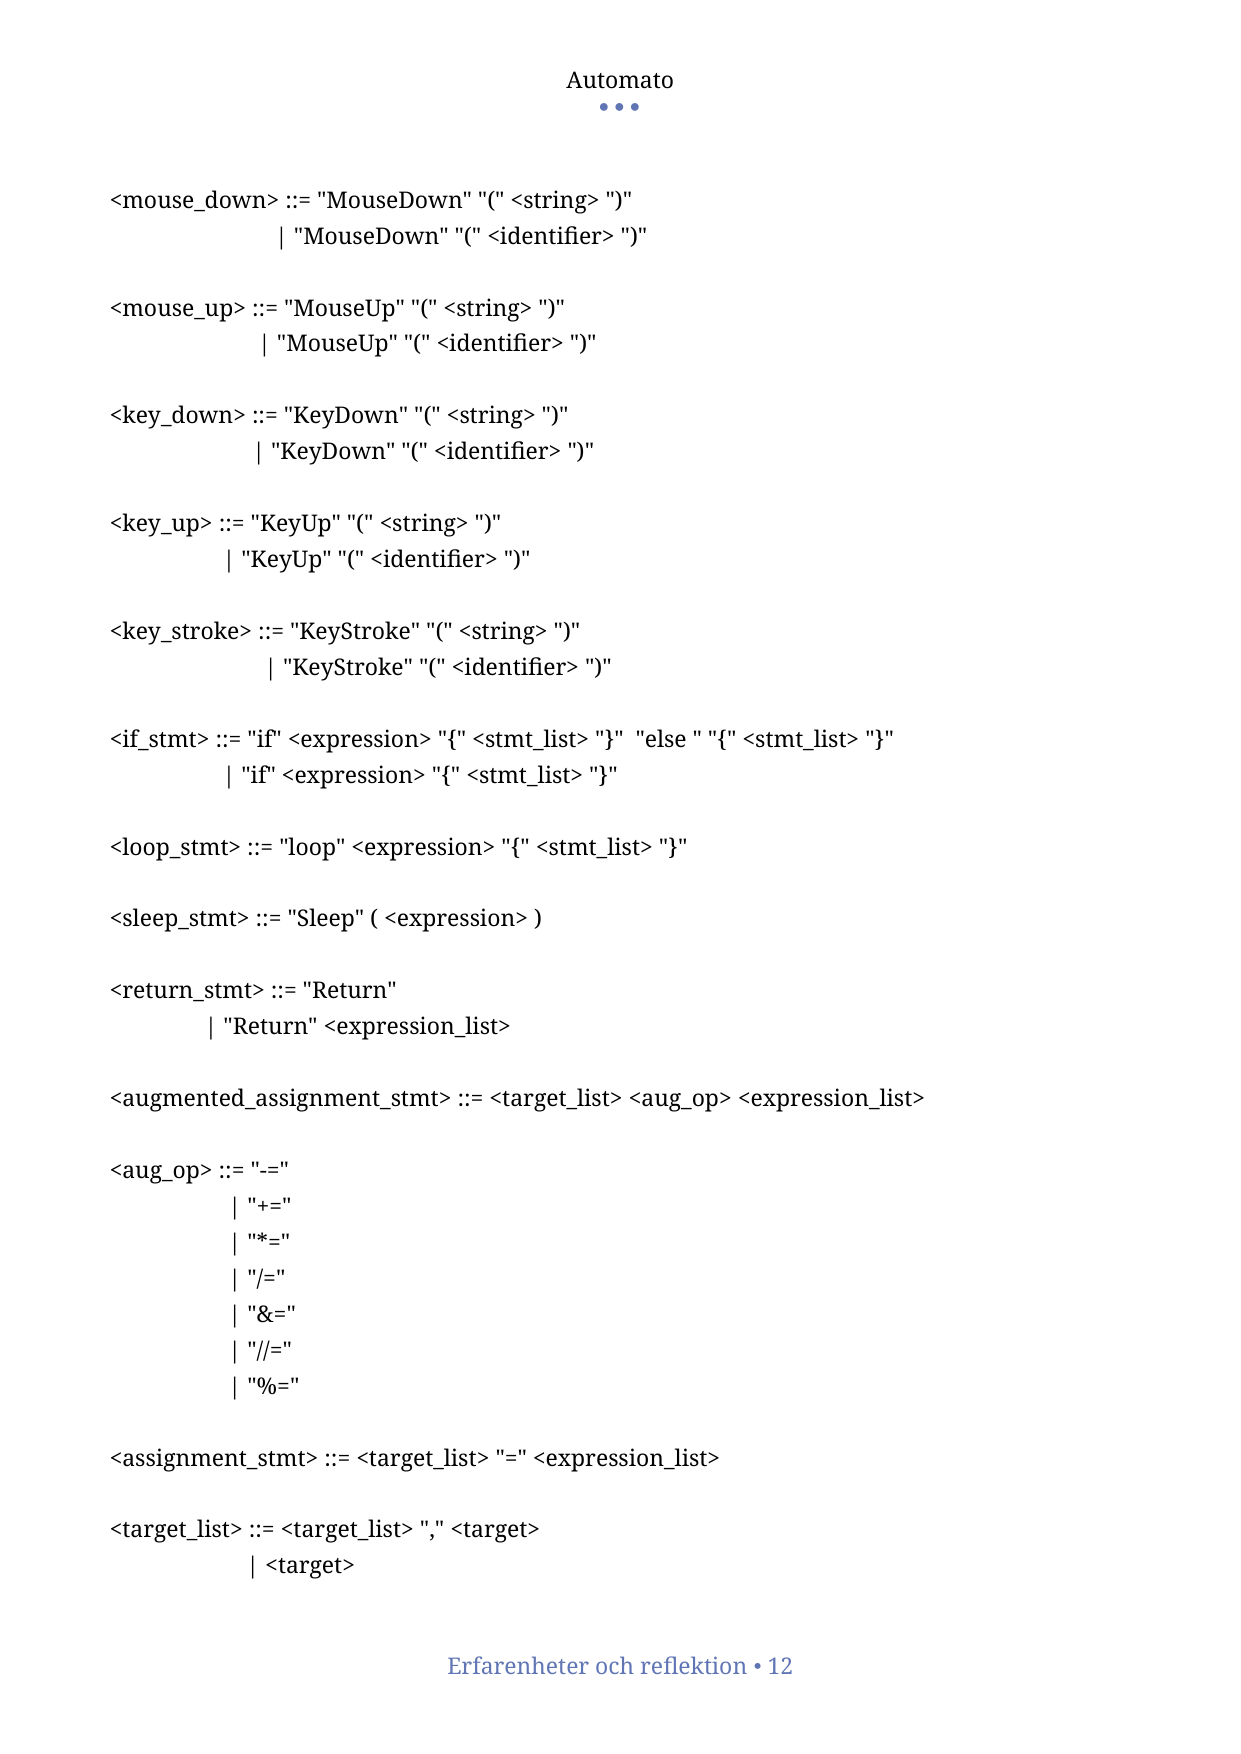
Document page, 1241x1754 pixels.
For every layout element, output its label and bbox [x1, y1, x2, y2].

text [109, 148, 1131, 1581]
